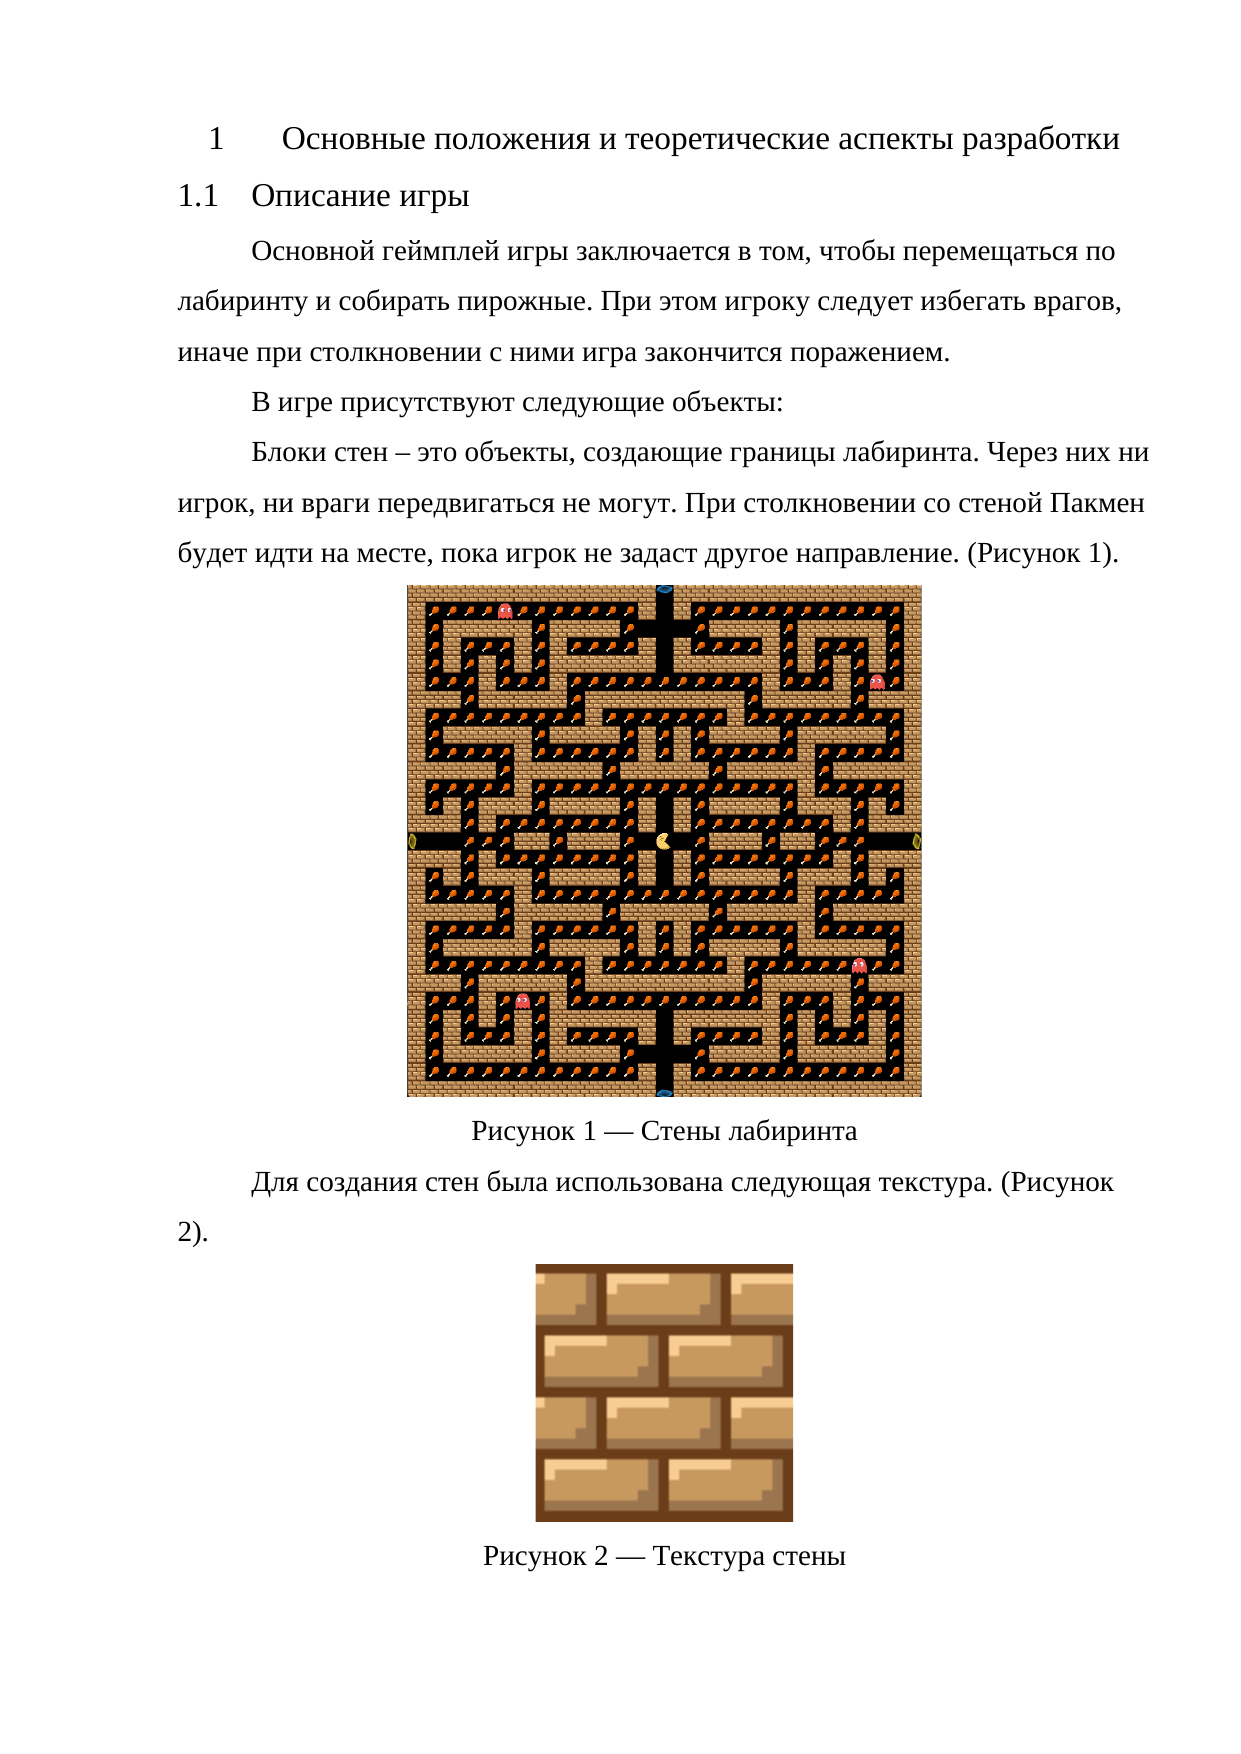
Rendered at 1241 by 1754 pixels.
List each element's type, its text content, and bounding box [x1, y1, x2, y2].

text В игре присутствуют следующие объекты: [177, 384, 1152, 418]
picture [407, 585, 922, 1097]
text Для создания стен была использована следующая текстура. (Рисунок 2). [177, 1164, 1152, 1247]
subtitle 1.1 Описание игры [177, 176, 1152, 214]
picture [535, 1264, 794, 1522]
text Рисунок 1 — Стены лабиринта [177, 1113, 1152, 1147]
text Блоки стен – это объекты, создающие границы лабиринта. Через них ни игрок, ни враги передвигаться не могут. При столкновении со стеной Пакмен будет идти на месте, пока игрок не задаст другое направление. (Рисунок 1). [177, 434, 1152, 568]
text Рисунок 2 — Текстура стены [177, 1538, 1152, 1572]
text Основной геймплей игры заключается в том, чтобы перемещаться по лабиринту и собирать пирожные. При этом игроку следует избегать врагов, иначе при столкновении с ними игра закончится поражением. [177, 233, 1152, 367]
subtitle 1 Основные положения и теоретические аспекты разработки [177, 118, 1152, 156]
